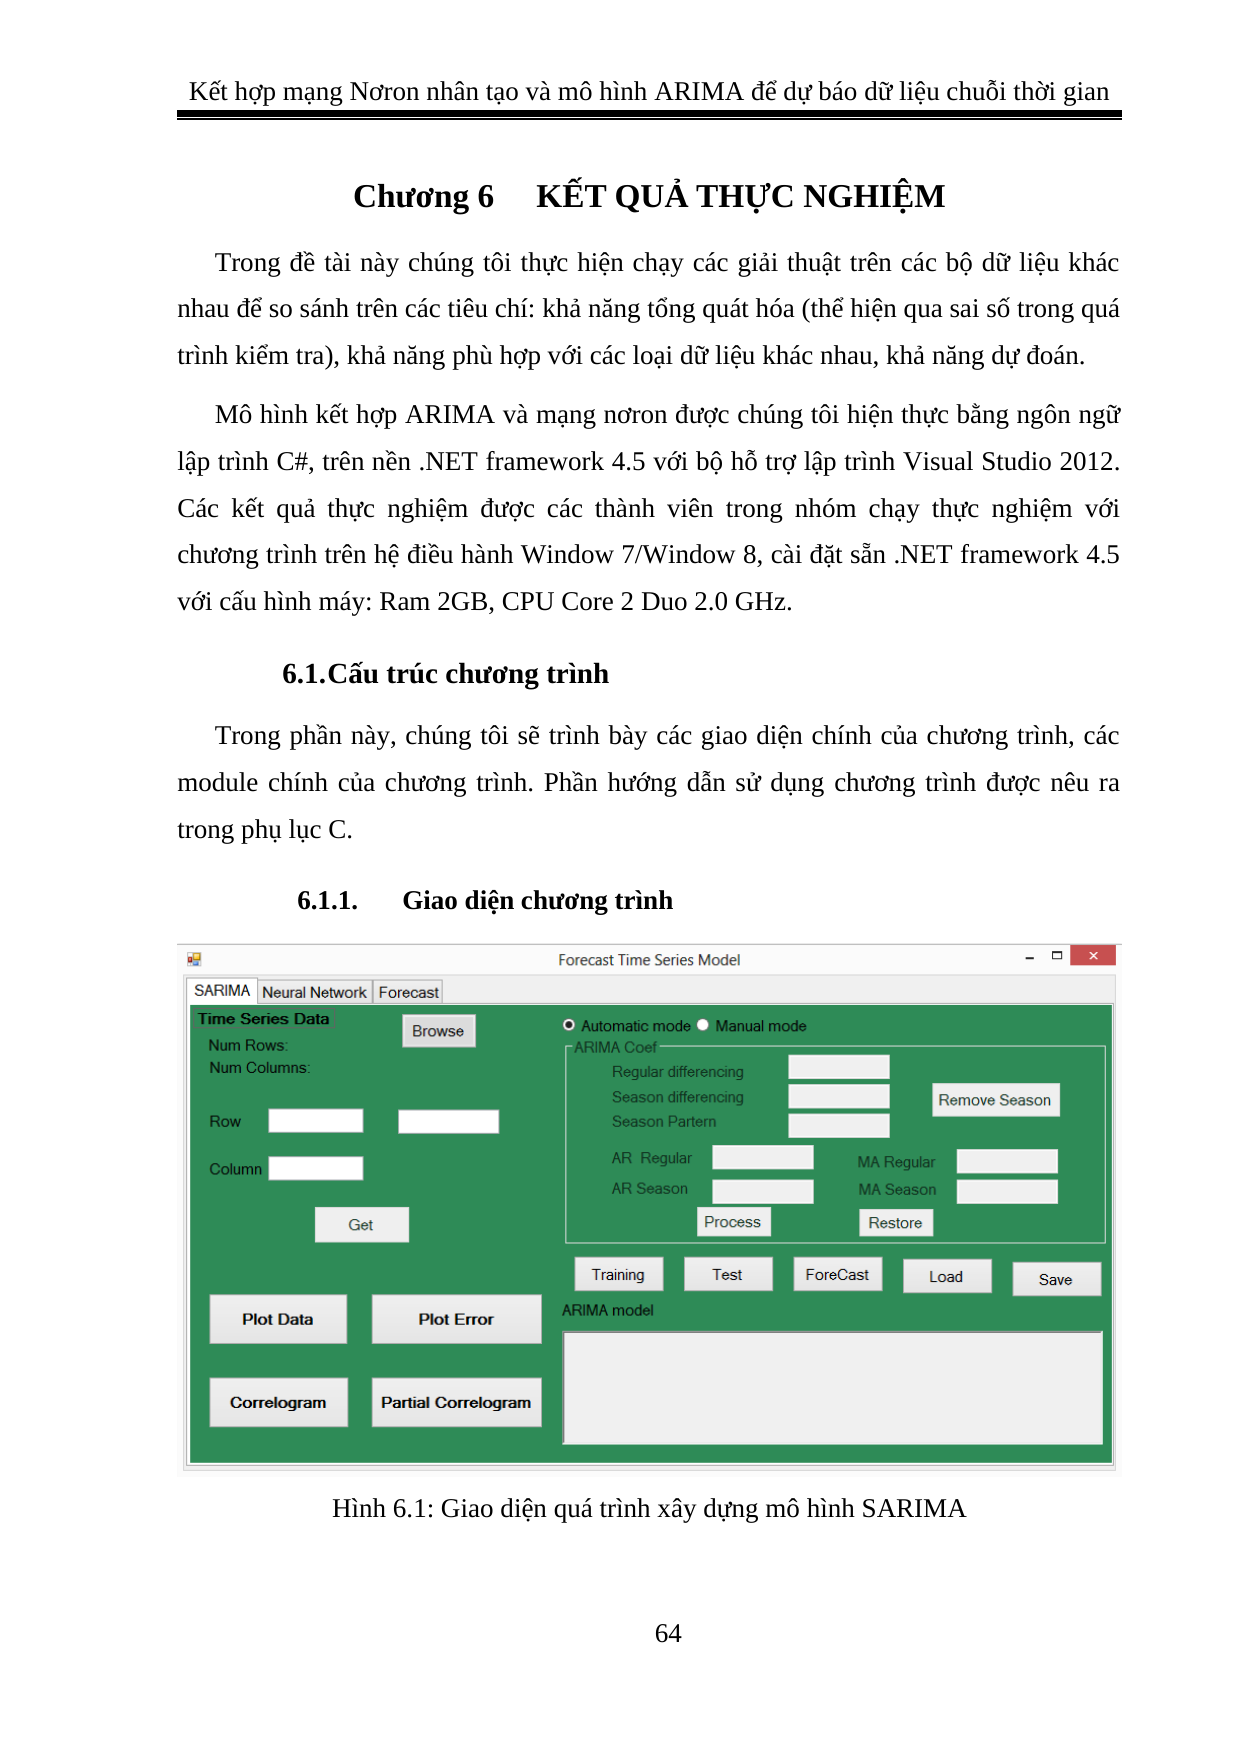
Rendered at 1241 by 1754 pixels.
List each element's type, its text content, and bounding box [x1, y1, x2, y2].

text Trong phần này, chúng tôi sẽ trình bày các giao diện chính của chương trình, các module chính của chương trình. Phần hướng dẫn sử dụng chương trình được nêu ra trong phụ lục C. [177, 719, 1122, 844]
text Mô hình kết hợp ARIMA và mạng nơron được chúng tôi hiện thực bằng ngôn ngữ lập trình C#, trên nền .NET framework 4.5 với bộ hỗ trợ lập trình Visual Studio 2012. Các kết quả thực nghiệm được các thành viên trong nhóm chạy thực nghiệm với chương trình trên hệ điều hành Window 7/Window 8, cài đặt sẵn .NET framework 4.5 với cấu hình máy: Ram 2GB, CPU Core 2 Duo 2.0 GHz. [177, 398, 1122, 616]
text Hình 6.1: Giao diện quá trình xây dựng mô hình SARIMA [177, 1492, 1122, 1523]
picture [177, 943, 1122, 1477]
subtitle KẾT QUẢ THỰC NGHIỆM [177, 176, 1122, 214]
subtitle Cấu trúc chương trình [244, 657, 1122, 690]
subtitle Giao diện chương trình [259, 884, 1122, 916]
text Trong đề tài này chúng tôi thực hiện chạy các giải thuật trên các bộ dữ liệu khác nhau để so sánh trên các tiêu chí: khả năng tổng quát hóa (thể hiện qua sai số trong quá trình kiểm tra), khả năng phù hợp với các loại dữ liệu khác nhau, khả năng dự đoán. [177, 246, 1122, 370]
